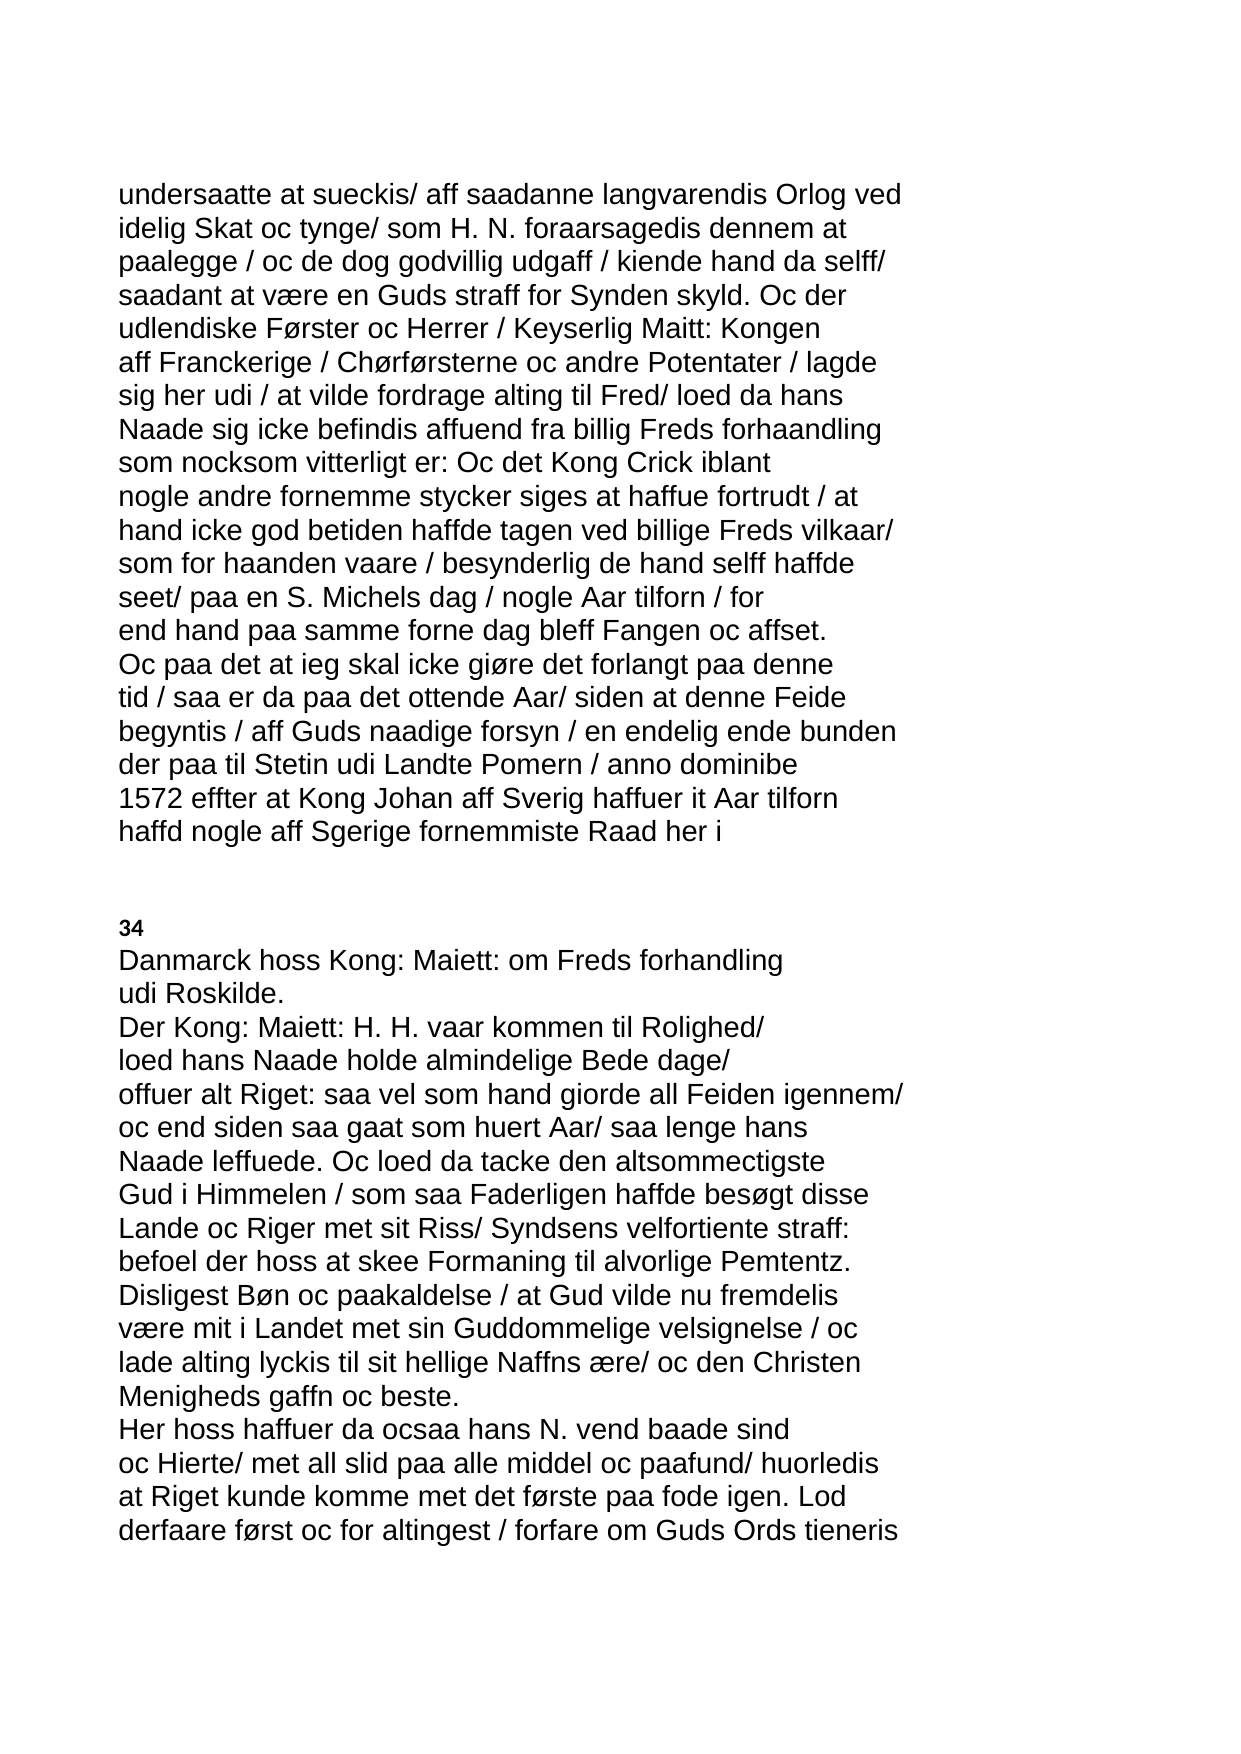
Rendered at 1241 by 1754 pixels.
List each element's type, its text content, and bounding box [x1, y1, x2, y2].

text oc Hierte/ met all slid paa alle middel oc paafund/ huorledis [118, 1446, 1122, 1479]
text 1572 effter at Kong Johan aff Sverig haffuer it Aar tilforn [118, 781, 1122, 814]
text Menigheds gaffn oc beste. [118, 1379, 1122, 1412]
text aff Franckerige / Chørførsterne oc andre Potentater / lagde [118, 345, 1122, 378]
text befoel der hoss at skee Formaning til alvorlige Pemtentz. [118, 1244, 1122, 1278]
text lade alting lyckis til sit hellige Naffns ære/ oc den Christen [118, 1345, 1122, 1379]
text være mit i Landet met sin Guddommelige velsignelse / oc [118, 1312, 1122, 1345]
text offuer alt Riget: saa vel som hand giorde all Feiden igennem/ [118, 1077, 1122, 1110]
text Disligest Bøn oc paakaldelse / at Gud vilde nu fremdelis [118, 1278, 1122, 1312]
text Der Kong: Maiett: H. H. vaar kommen til Rolighed/ [118, 1010, 1122, 1043]
text begyntis / aff Guds naadige forsyn / en endelig ende bunden [118, 714, 1122, 747]
text hand icke god betiden haffde tagen ved billige Freds vilkaar/ [118, 513, 1122, 546]
text som for haanden vaare / besynderlig de hand selff haffde [118, 546, 1122, 580]
text undersaatte at sueckis/ aff saadanne langvarendis Orlog ved [118, 177, 1122, 211]
text saadant at være en Guds straff for Synden skyld. Oc der [118, 278, 1122, 311]
text at Riget kunde komme met det første paa fode igen. Lod [118, 1479, 1122, 1513]
text Danmarck hoss Kong: Maiett: om Freds forhandling [118, 943, 1122, 976]
text Oc paa det at ieg skal icke giøre det forlangt paa denne [118, 647, 1122, 680]
text Naade sig icke befindis affuend fra billig Freds forhaandling [118, 412, 1122, 446]
text udi Roskilde. [118, 976, 1122, 1010]
text haffd nogle aff Sgerige fornemmiste Raad her i [118, 814, 1122, 848]
text derfaare først oc for altingest / forfare om Guds Ords tieneris [118, 1513, 1122, 1546]
text udlendiske Førster oc Herrer / Keyserlig Maitt: Kongen [118, 311, 1122, 345]
text loed hans Naade holde almindelige Bede dage/ [118, 1043, 1122, 1077]
text Gud i Himmelen / som saa Faderligen haffde besøgt disse [118, 1177, 1122, 1211]
text Her hoss haffuer da ocsaa hans N. vend baade sind [118, 1412, 1122, 1446]
text nogle andre fornemme stycker siges at haffue fortrudt / at [118, 479, 1122, 513]
text paalegge / oc de dog godvillig udgaff / kiende hand da selff/ [118, 244, 1122, 278]
text som nocksom vitterligt er: Oc det Kong Crick iblant [118, 446, 1122, 479]
text tid / saa er da paa det ottende Aar/ siden at denne Feide [118, 680, 1122, 714]
text sig her udi / at vilde fordrage alting til Fred/ loed da hans [118, 378, 1122, 412]
text Lande oc Riger met sit Riss/ Syndsens velfortiente straff: [118, 1211, 1122, 1244]
text 34 [118, 912, 1122, 943]
text seet/ paa en S. Michels dag / nogle Aar tilforn / for [118, 580, 1122, 613]
text Naade leffuede. Oc loed da tacke den altsommectigste [118, 1144, 1122, 1177]
text end hand paa samme forne dag bleff Fangen oc affset. [118, 613, 1122, 647]
text oc end siden saa gaat som huert Aar/ saa lenge hans [118, 1110, 1122, 1144]
text idelig Skat oc tynge/ som H. N. foraarsagedis dennem at [118, 211, 1122, 244]
text der paa til Stetin udi Landte Pomern / anno dominibe [118, 747, 1122, 781]
